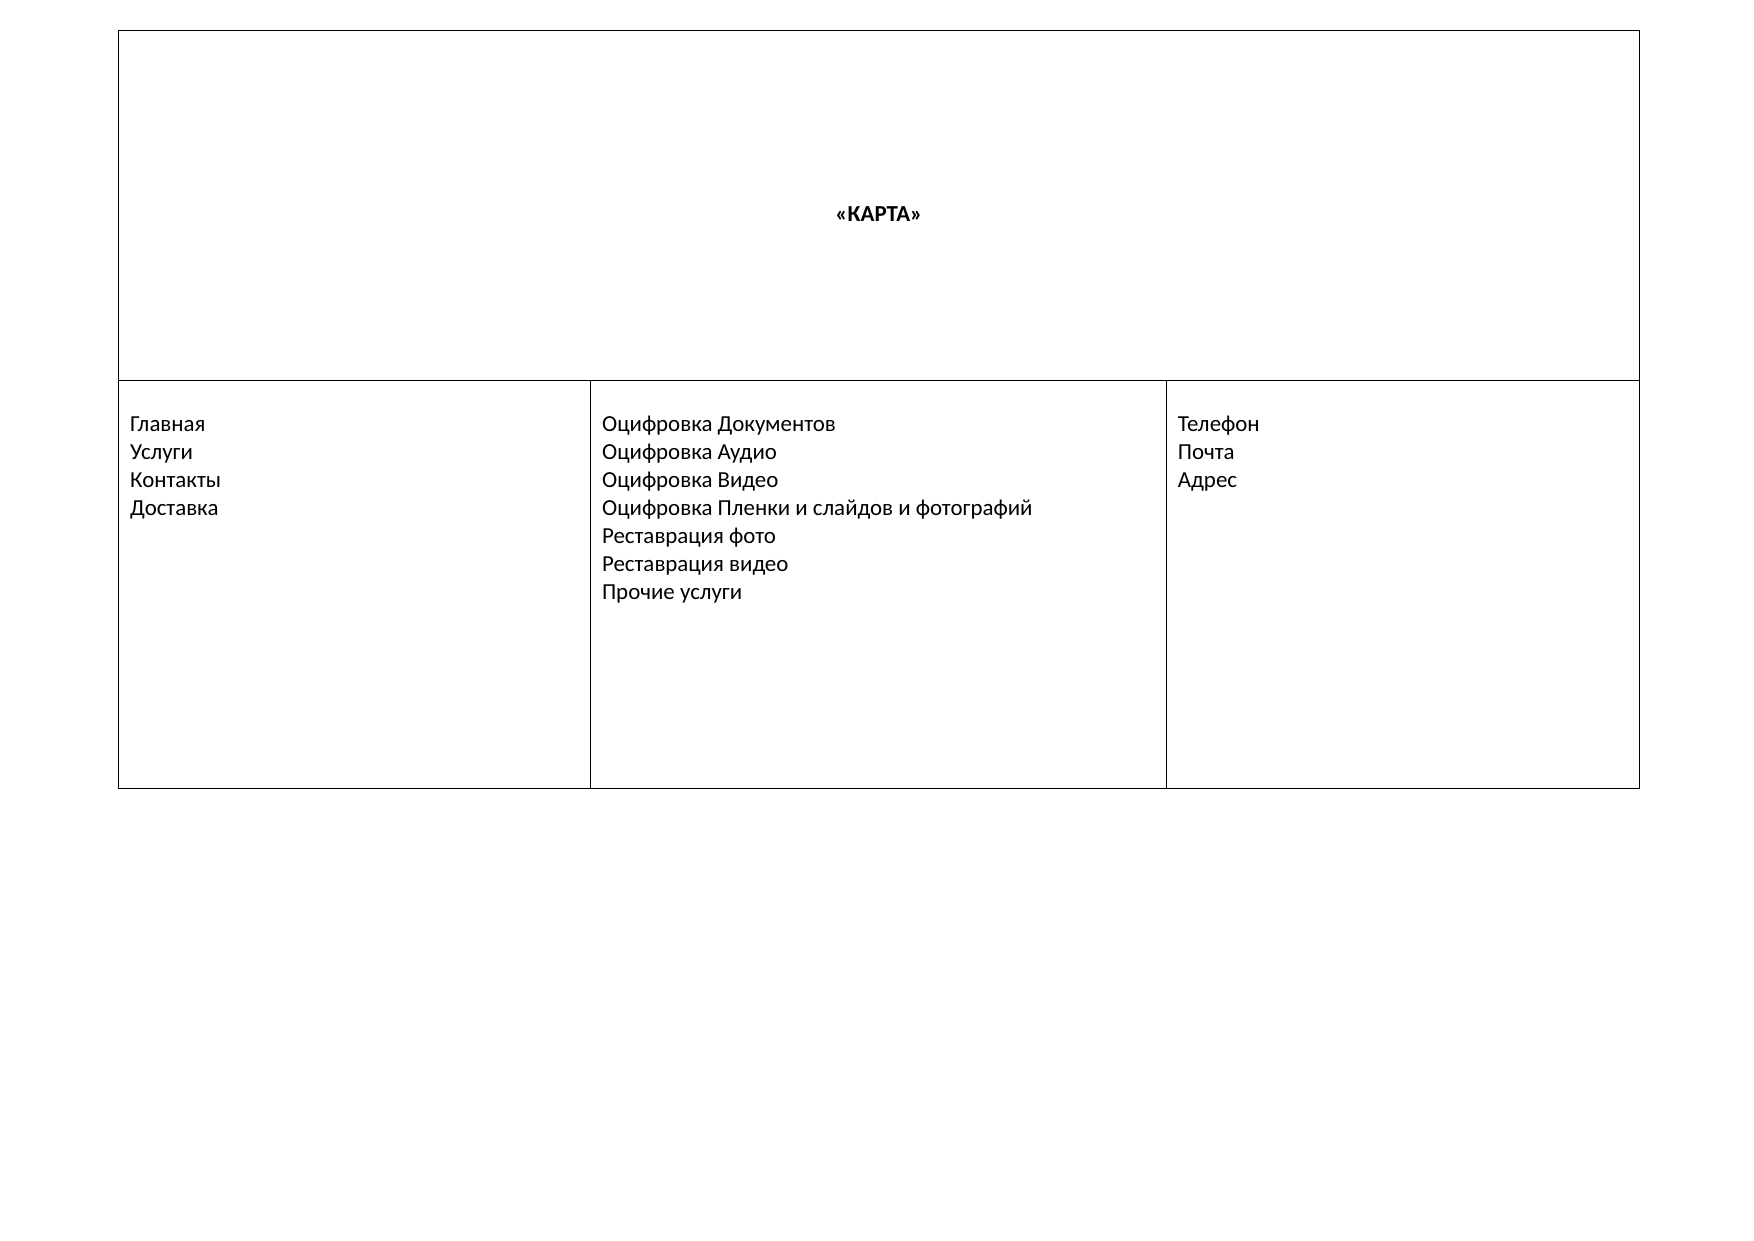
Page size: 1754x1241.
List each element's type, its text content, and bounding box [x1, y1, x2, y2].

table_cell Телефон Почта Адрес [1167, 381, 1639, 787]
table_cell Оцифровка Документов Оцифровка Аудио Оцифровка Видео Оцифровка Пленки и слайдов и фотографий Реставрация фото Реставрация видео Прочие услуги [591, 381, 1166, 787]
table_cell Главная Услуги Контакты Доставка [119, 381, 590, 787]
table_header «КАРТА» [119, 31, 1639, 380]
